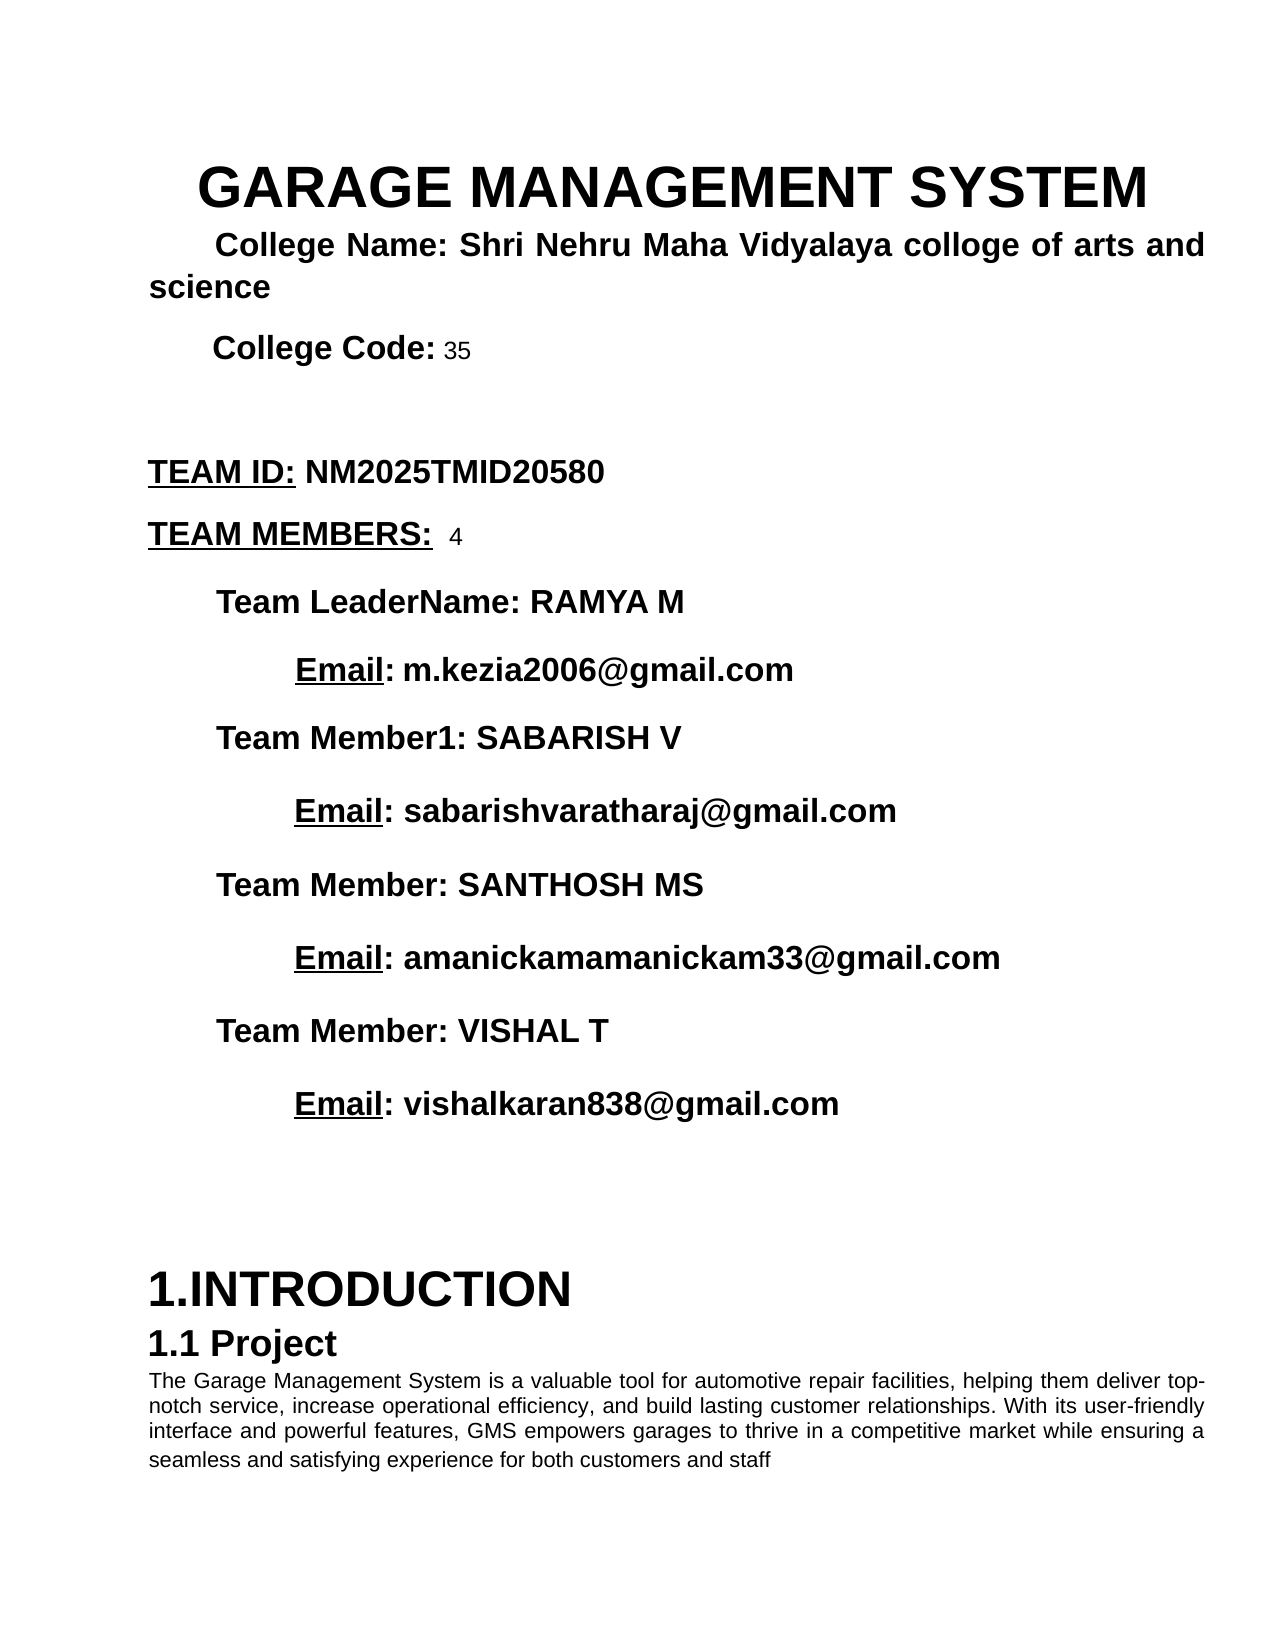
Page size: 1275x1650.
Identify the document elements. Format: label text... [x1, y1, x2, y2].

subtitle 1.INTRODUCTION [147, 1259, 1125, 1317]
text Team Member: SANTHOSH MS [207, 865, 1207, 903]
text Email: amanickamamanickam33@gmail.com [294, 938, 1207, 976]
text Team LeaderName: RAMYA M [207, 582, 1207, 621]
subtitle 1.1 Project [147, 1321, 1125, 1364]
text College Code: 35 [147, 328, 1207, 367]
text GARAGE MANAGEMENT SYSTEM [148, 153, 1207, 220]
text Team Member1: SABARISH V [207, 718, 1207, 757]
text Email: m.kezia2006@gmail.com [267, 650, 1207, 688]
text Team Member: VISHAL T [207, 1011, 1207, 1049]
text Email: vishalkaran838@gmail.com [294, 1084, 1207, 1122]
text Email: sabarishvaratharaj@gmail.com [294, 791, 1207, 830]
text TEAM MEMBERS: 4 [147, 514, 1207, 553]
text College Name: Shri Nehru Maha Vidyalaya colloge of arts and science [147, 226, 1207, 305]
text TEAM ID: NM2025TMID20580 [147, 452, 1207, 491]
